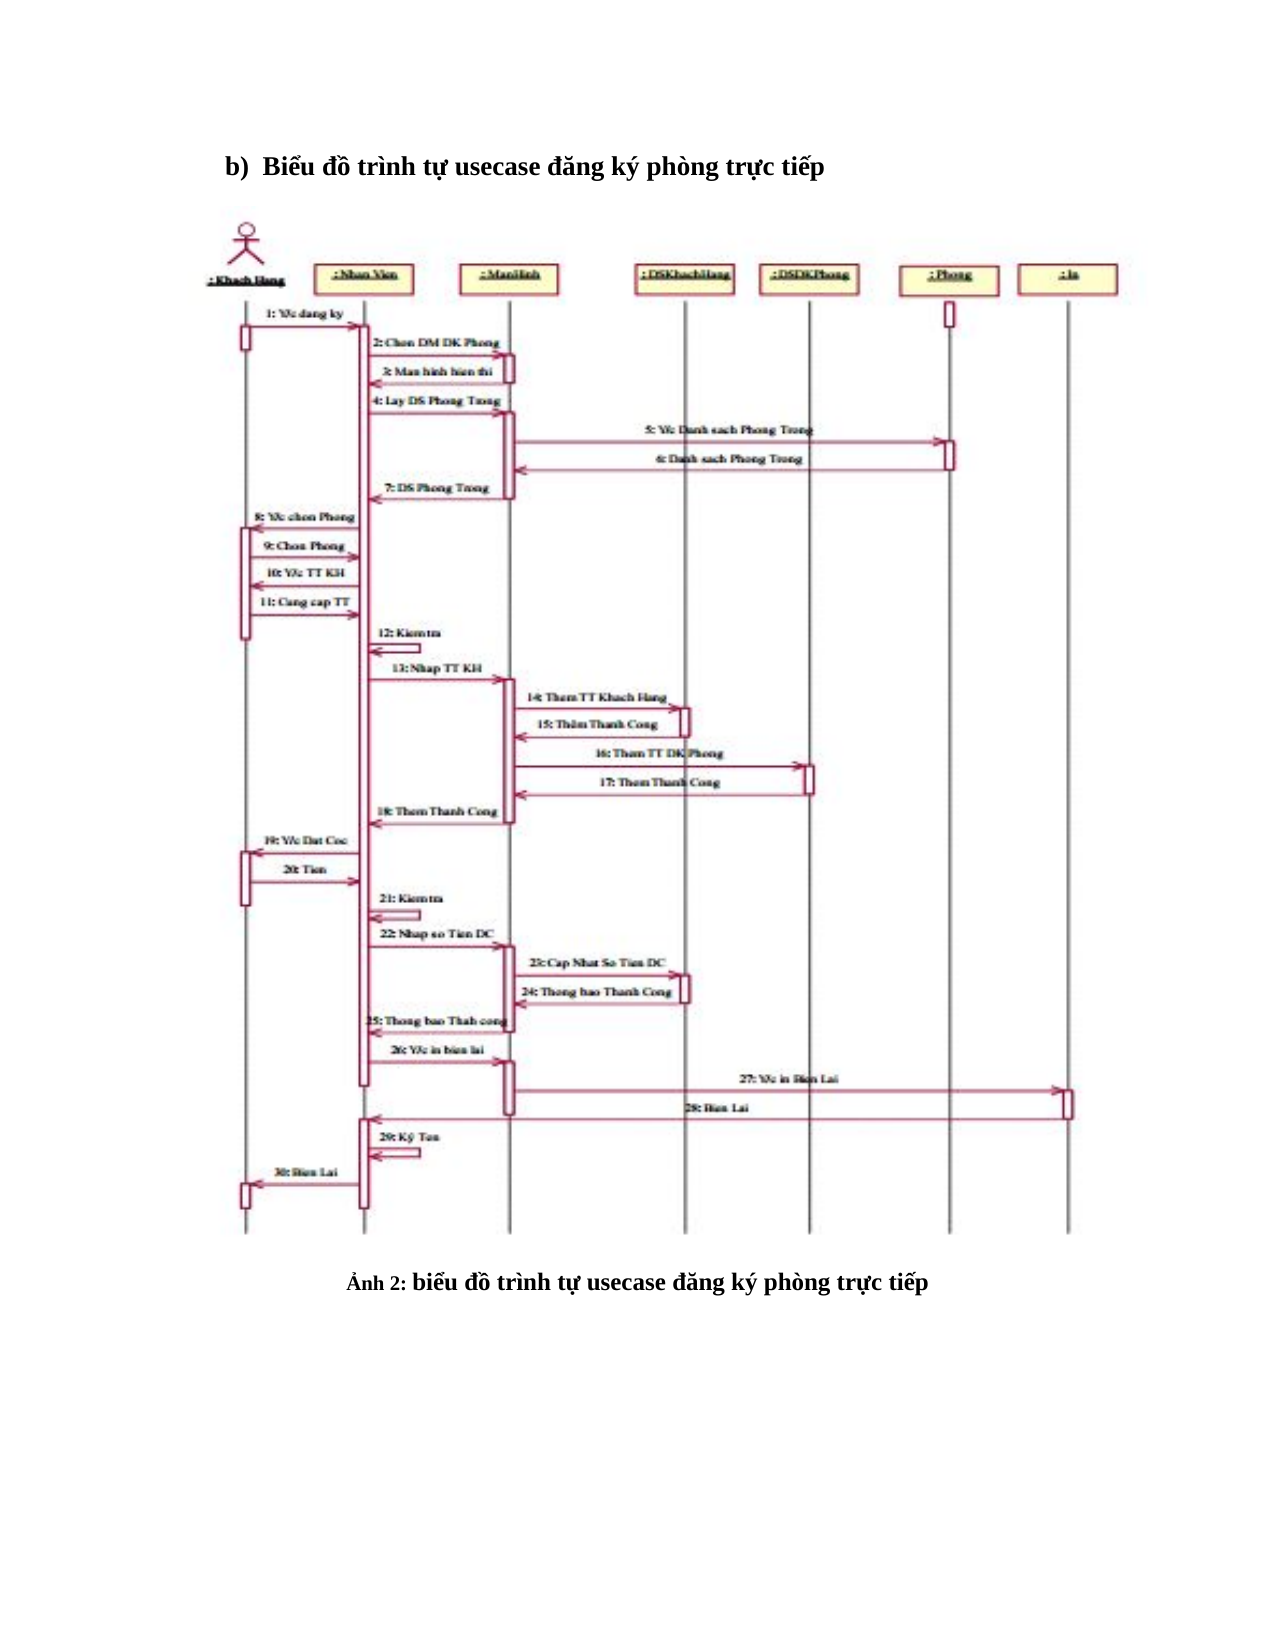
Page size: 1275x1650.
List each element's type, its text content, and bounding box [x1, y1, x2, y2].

list Biểu đồ trình tự usecase đăng ký phòng trực tiếp [225, 150, 1125, 181]
picture [187, 206, 1149, 1241]
